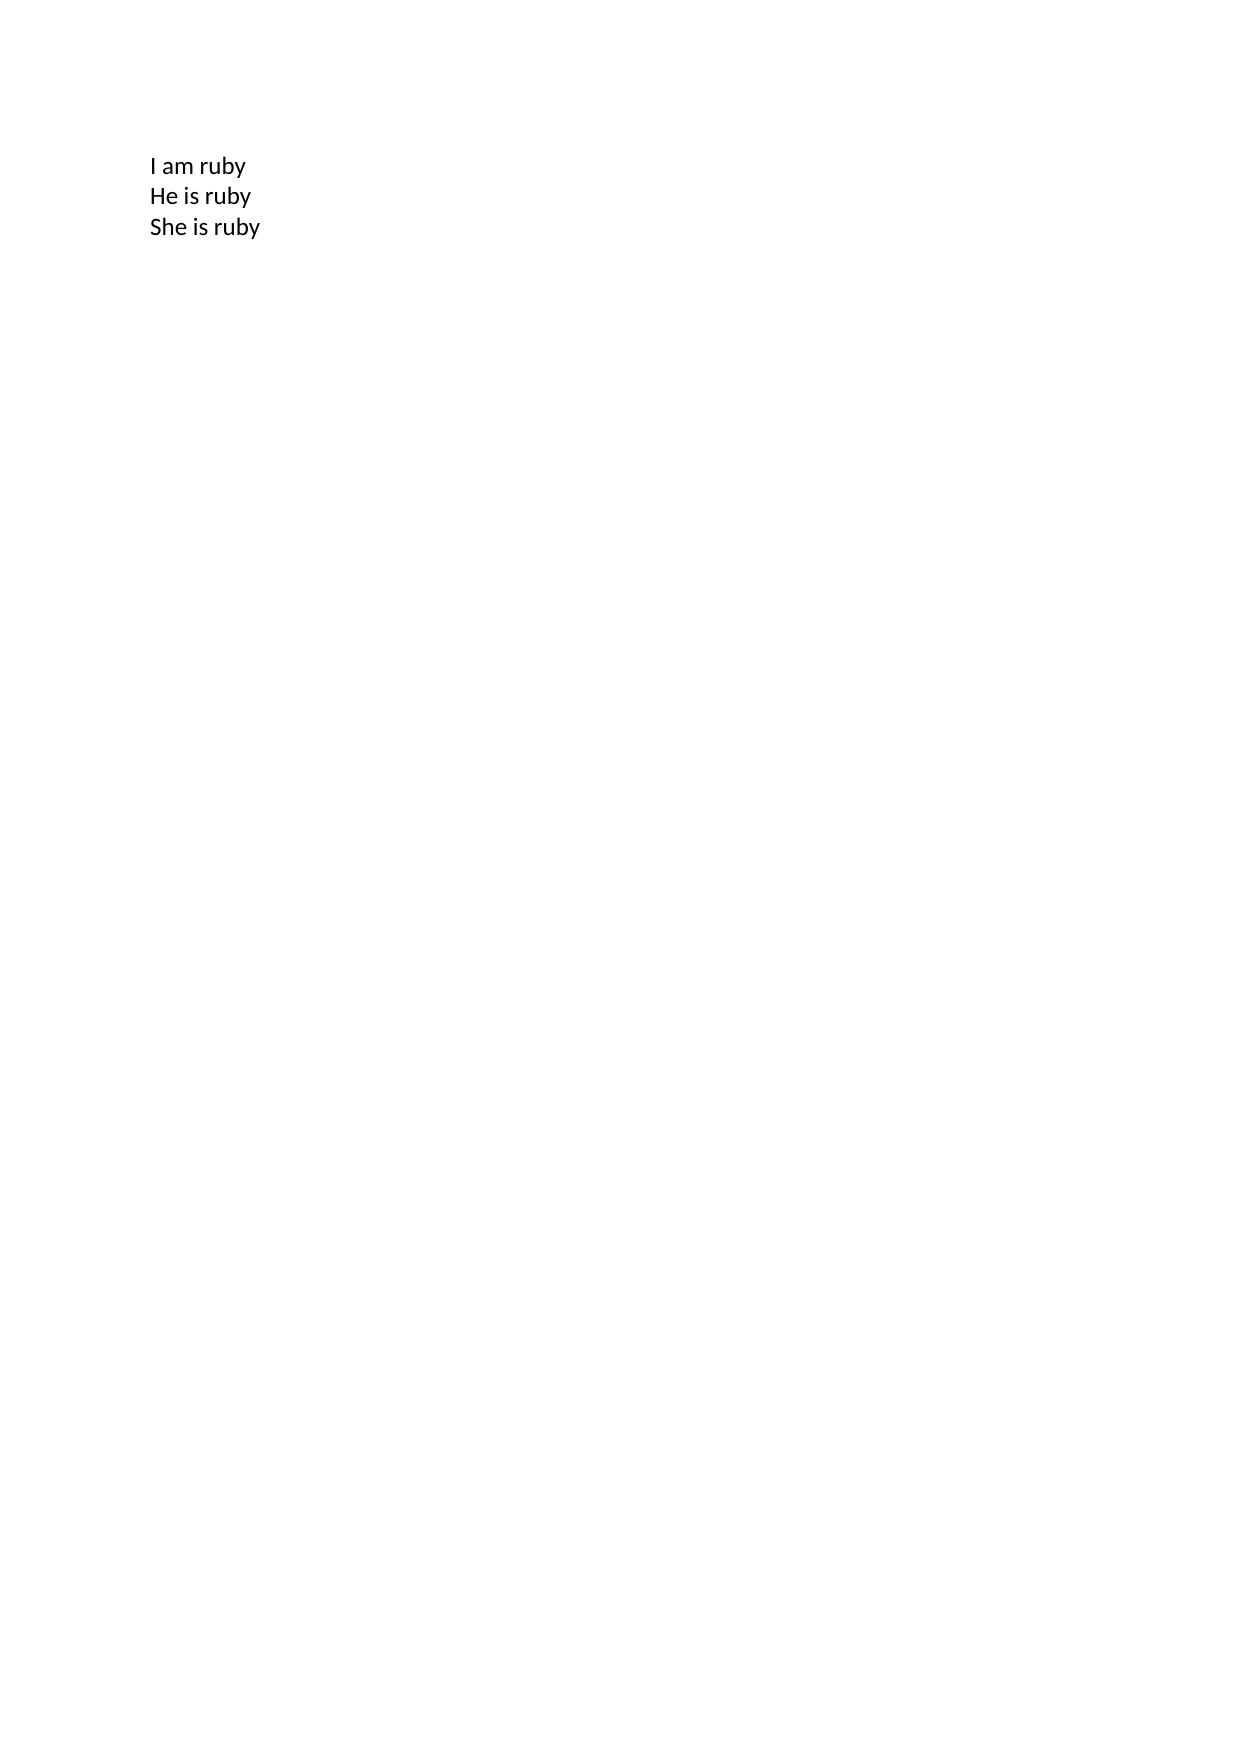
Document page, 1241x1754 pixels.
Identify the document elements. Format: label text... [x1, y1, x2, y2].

text She is ruby [150, 211, 1090, 242]
text He is ruby [150, 181, 1090, 211]
text I am ruby [150, 150, 1090, 181]
